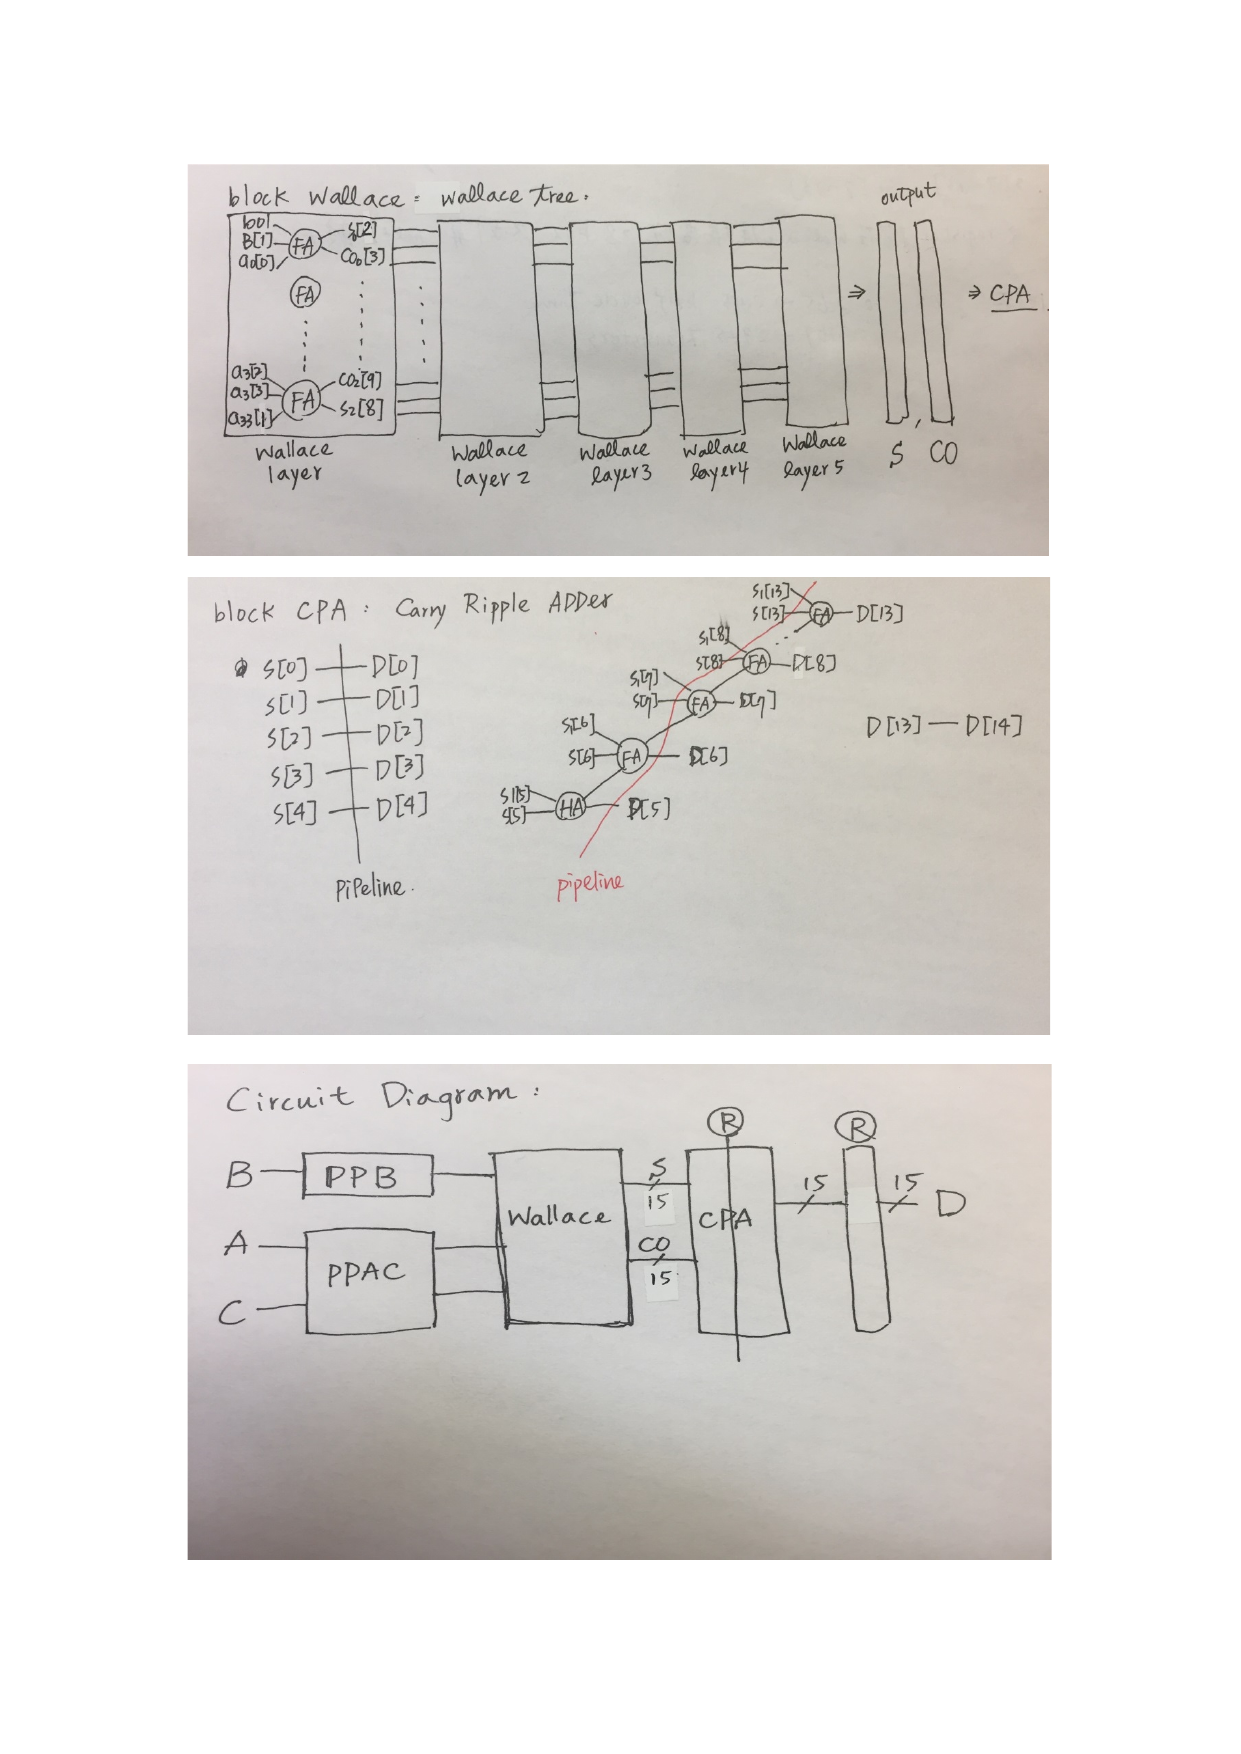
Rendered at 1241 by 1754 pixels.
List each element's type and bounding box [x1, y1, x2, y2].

picture [187, 1064, 1052, 1560]
picture [187, 164, 1049, 556]
picture [187, 577, 1051, 1035]
